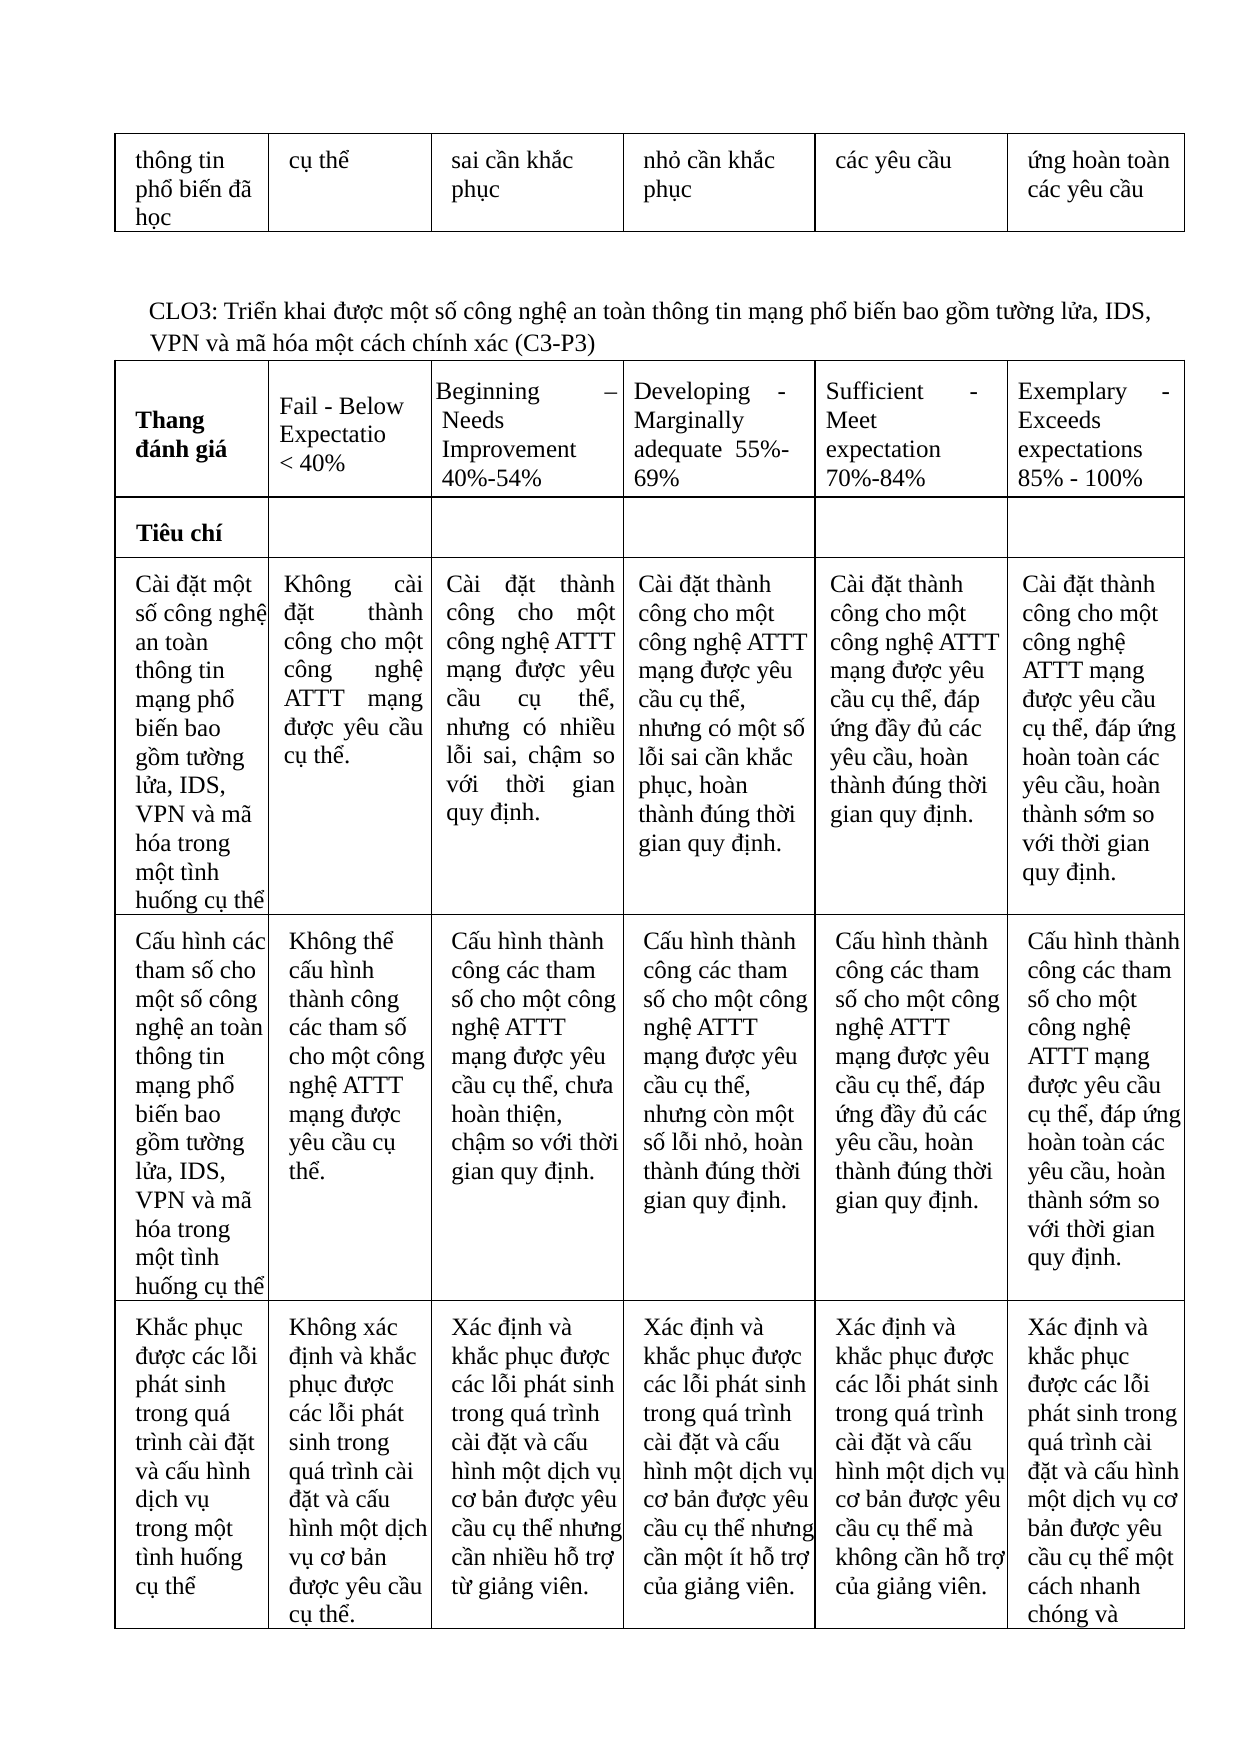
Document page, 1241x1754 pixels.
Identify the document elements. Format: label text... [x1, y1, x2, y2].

text CLO3: Triển khai được một số công nghệ an toàn thông tin mạng phổ biến bao gồm tường lửa, IDS, VPN và mã hóa một cách chính xác (C3-P3) [148, 296, 1186, 356]
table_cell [816, 1301, 1007, 1628]
table_cell [432, 498, 623, 557]
table_cell [624, 498, 814, 557]
table_cell Cài đặt một số công nghệ an toàn thông tin mạng phổ biến bao gồm tường lửa, IDS, VPN và mã hóa trong một tình huống cụ thể [116, 558, 268, 914]
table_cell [116, 134, 268, 231]
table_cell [269, 134, 431, 231]
table_cell Cấu hình thành công các tham số cho một công nghệ ATTT mạng được yêu cầu cụ thể, nhưng còn một số lỗi nhỏ, hoàn thành đúng thời gian quy định. [624, 915, 814, 1300]
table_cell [1008, 134, 1184, 231]
table_header Sufficient - Meet expectation 70%-84% [816, 361, 1007, 496]
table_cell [432, 1301, 623, 1628]
table_cell Cài đặt thành công cho một công nghệ ATTT mạng được yêu cầu cụ thể, nhưng có một số lỗi sai cần khắc phục, hoàn thành đúng thời gian quy định. [624, 558, 814, 914]
table_header Beginning – Needs Improvement 40%-54% [432, 361, 623, 496]
table_cell Không cài đặt thành công cho một công nghệ ATTT mạng được yêu cầu cụ thể. [269, 558, 431, 914]
table_cell Cấu hình các tham số cho một số công nghệ an toàn thông tin mạng phổ biến bao gồm tường lửa, IDS, VPN và mã hóa trong một tình huống cụ thể [116, 915, 268, 1300]
table_cell Cấu hình thành công các tham số cho một công nghệ ATTT mạng được yêu cầu cụ thể, đáp ứng đầy đủ các yêu cầu, hoàn thành đúng thời gian quy định. [816, 915, 1007, 1300]
table_cell [816, 498, 1007, 557]
table_cell Tiêu chí [116, 498, 268, 557]
table_cell Cấu hình thành công các tham số cho một công nghệ ATTT mạng được yêu cầu cụ thể, đáp ứng hoàn toàn các yêu cầu, hoàn thành sớm so với thời gian quy định. [1008, 915, 1184, 1300]
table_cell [432, 134, 623, 231]
table_cell [1008, 498, 1184, 557]
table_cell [116, 1301, 268, 1628]
table_header Thang đánh giá [116, 361, 268, 496]
table_cell Cài đặt thành công cho một công nghệ ATTT mạng được yêu cầu cụ thể, đáp ứng hoàn toàn các yêu cầu, hoàn thành sớm so với thời gian quy định. [1008, 558, 1184, 914]
table_cell Không thể cấu hình thành công các tham số cho một công nghệ ATTT mạng được yêu cầu cụ thể. [269, 915, 431, 1300]
table_cell Cấu hình thành công các tham số cho một công nghệ ATTT mạng được yêu cầu cụ thể, chưa hoàn thiện, chậm so với thời gian quy định. [432, 915, 623, 1300]
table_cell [269, 1301, 431, 1628]
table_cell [816, 134, 1007, 231]
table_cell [624, 134, 814, 231]
table_cell Cài đặt thành công cho một công nghệ ATTT mạng được yêu cầu cụ thể, đáp ứng đầy đủ các yêu cầu, hoàn thành đúng thời gian quy định. [816, 558, 1007, 914]
table_header Exemplary - Exceeds expectations 85% - 100% [1008, 361, 1184, 496]
table_cell [269, 498, 431, 557]
table_header Fail - Below Expectatio < 40% [269, 361, 431, 496]
table_header Developing - Marginally adequate 55%-69% [624, 361, 814, 496]
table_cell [624, 1301, 814, 1628]
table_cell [1008, 1301, 1184, 1628]
table_cell Cài đặt thành công cho một công nghệ ATTT mạng được yêu cầu cụ thể, nhưng có nhiều lỗi sai, chậm so với thời gian quy định. [432, 558, 623, 914]
